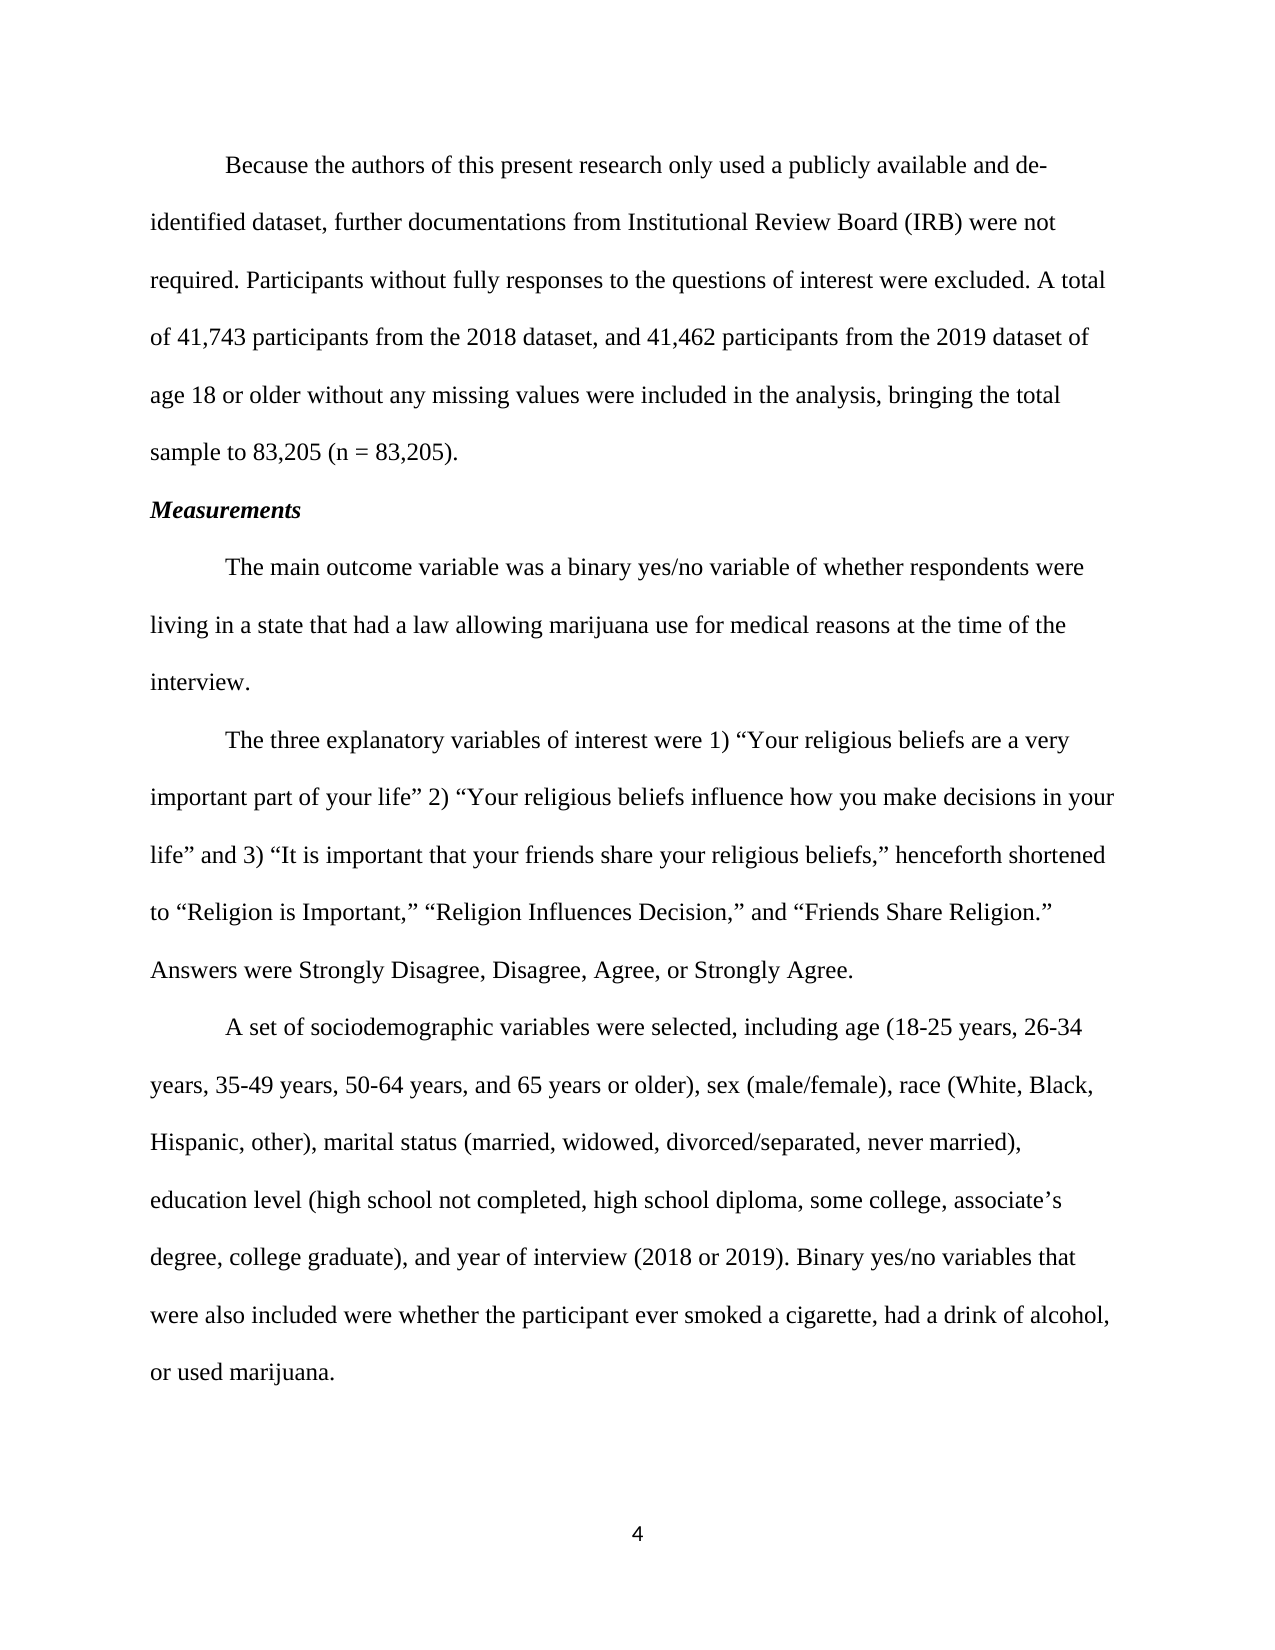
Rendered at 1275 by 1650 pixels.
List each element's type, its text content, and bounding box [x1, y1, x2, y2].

text A set of sociodemographic variables were selected, including age (18-25 years, 26-34 years, 35-49 years, 50-64 years, and 65 years or older), sex (male/female), race (White, Black, Hispanic, other), marital status (married, widowed, divorced/separated, never married), education level (high school not completed, high school diploma, some college, associate’s degree, college graduate), and year of interview (2018 or 2019). Binary yes/no variables that were also included were whether the participant ever smoked a cigarette, had a drink of alcohol, or used marijuana. [150, 1012, 1125, 1386]
text The three explanatory variables of interest were 1) “Your religious beliefs are a very important part of your life” 2) “Your religious beliefs influence how you make decisions in your life” and 3) “It is important that your friends share your religious beliefs,” henceforth shortened to “Religion is Important,” “Religion Influences Decision,” and “Friends Share Religion.” Answers were Strongly Disagree, Disagree, Agree, or Strongly Agree. [150, 725, 1125, 984]
text The main outcome variable was a binary yes/no variable of whether respondents were living in a state that had a law allowing marijuana use for medical reasons at the time of the interview. [150, 552, 1125, 696]
text Because the authors of this present research only used a publicly available and de-identified dataset, further documentations from Institutional Review Board (IRB) were not required. Participants without fully responses to the questions of interest were excluded. A total of 41,743 participants from the 2018 dataset, and 41,462 participants from the 2019 dataset of age 18 or older without any missing values were included in the analysis, bringing the total sample to 83,205 (n = 83,205). [150, 150, 1125, 466]
text Measurements [150, 495, 1125, 524]
